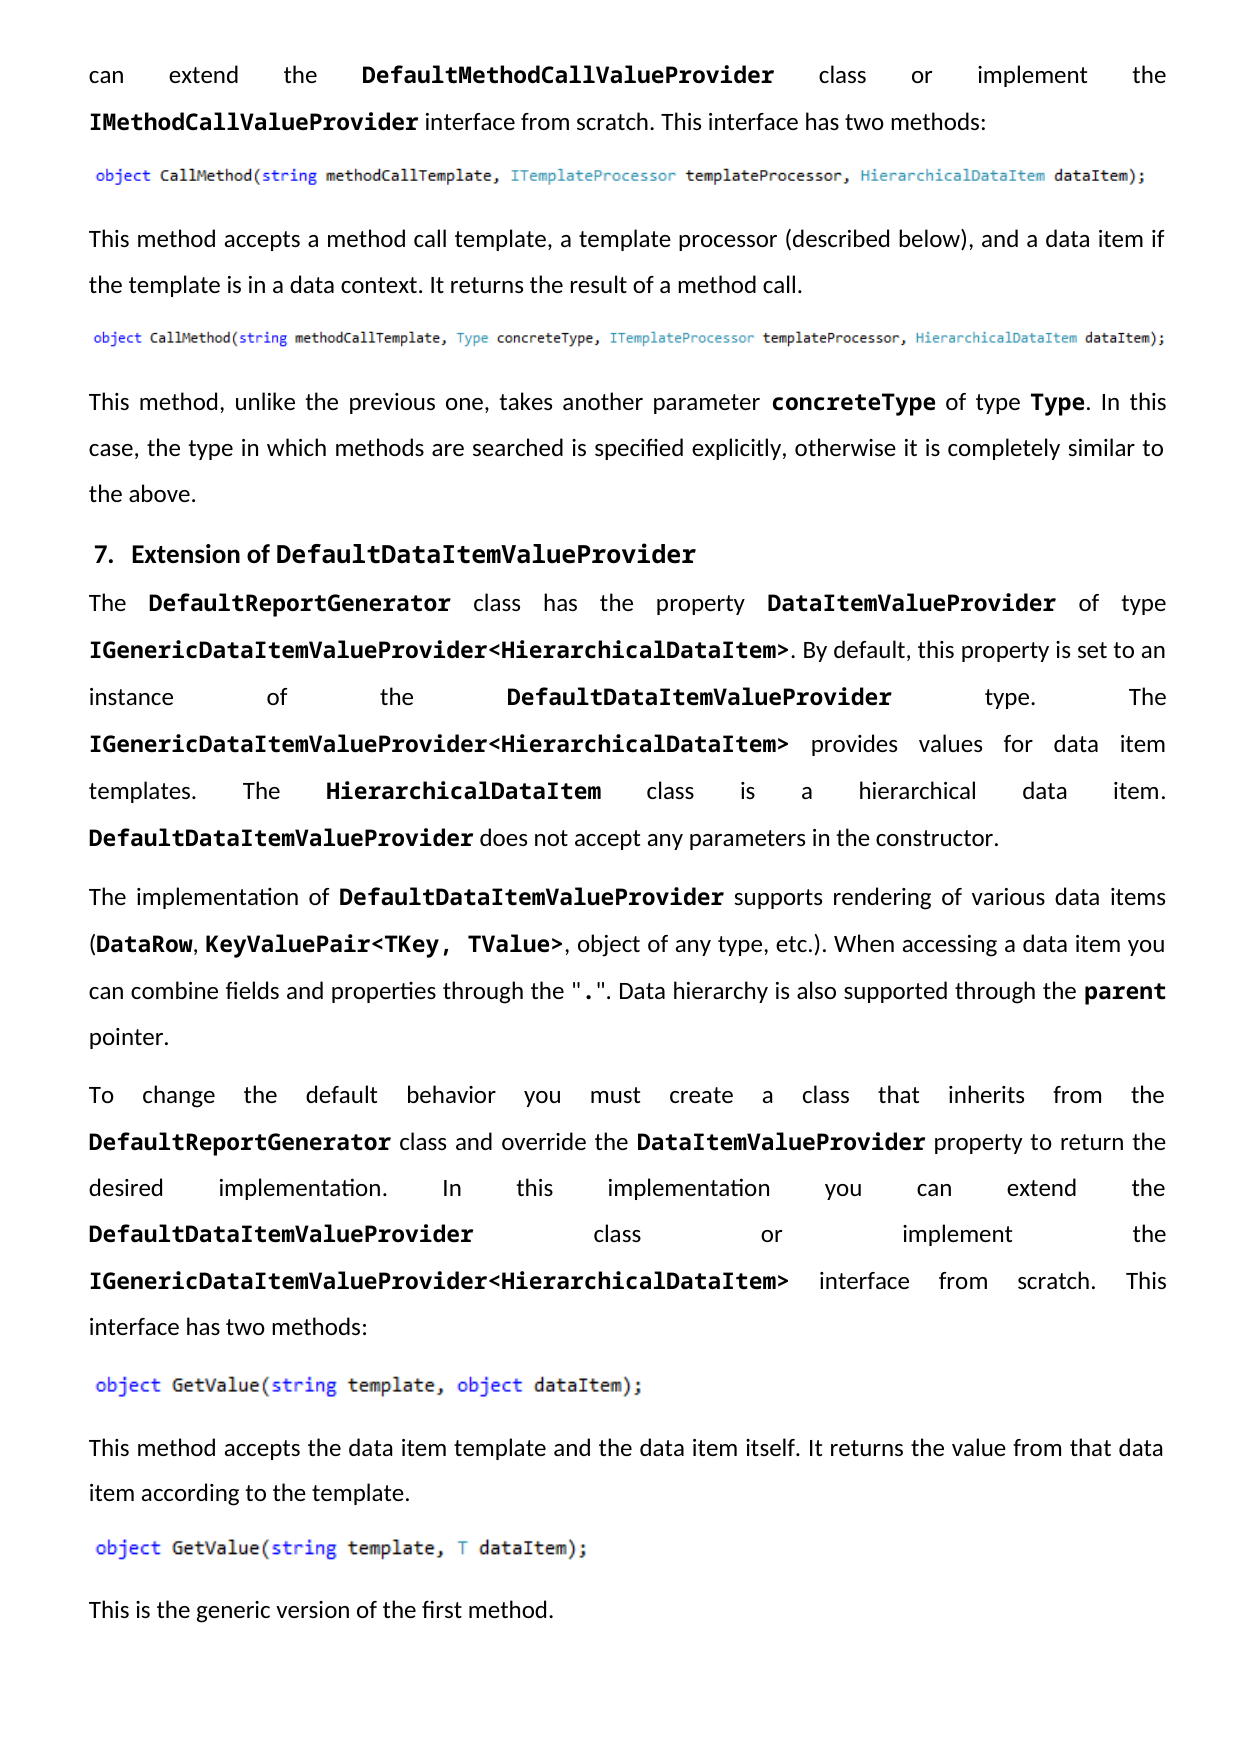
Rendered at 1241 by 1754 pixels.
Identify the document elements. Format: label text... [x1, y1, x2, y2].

picture [88, 1369, 650, 1405]
picture [88, 165, 1149, 189]
text This method accepts the data item template and the data item itself. It returns the value from that data item according to the template. [89, 1432, 1167, 1508]
picture [88, 327, 1168, 350]
text The DefaultReportGenerator class has the property DataItemValueProvider of type IGenericDataItemValueProvider<HierarchicalDataItem>. By default, this property is set to an instance of the DefaultDataItemValueProvider type. The IGenericDataItemValueProvider<HierarchicalDataItem> provides values for data item templates. The HierarchicalDataItem class is a hierarchical data item. DefaultDataItemValueProvider does not accept any parameters in the constructor. [89, 587, 1167, 853]
text The implementation of DefaultDataItemValueProvider supports rendering of various data items (DataRow, KeyValuePair<TKey, TValue>, object of any type, etc.). When accessing a data item you can combine fields and properties through the ".". Data hierarchy is also supported through the parent pointer. [89, 881, 1167, 1052]
text This method, unlike the previous one, takes another parameter concreteType of type Type. In this case, the type in which methods are searched is specified explicitly, otherwise it is completely similar to the above. [89, 386, 1167, 508]
text To change the default behavior you must create a class that inherits from the DefaultReportGenerator class and override the DataItemValueProvider property to return the desired implementation. In this implementation you can extend the DefaultDataItemValueProvider class or implement the IGenericDataItemValueProvider<HierarchicalDataItem> interface from scratch. This interface has two methods: [89, 1079, 1167, 1342]
picture [88, 1535, 595, 1566]
subtitle Extension of DefaultDataItemValueProvider [93, 536, 1167, 570]
text This method accepts a method call template, a template processor (described below), and a data item if the template is in a data context. It returns the result of a method call. [89, 224, 1167, 300]
text This is the generic version of the first method. [89, 1594, 1167, 1624]
